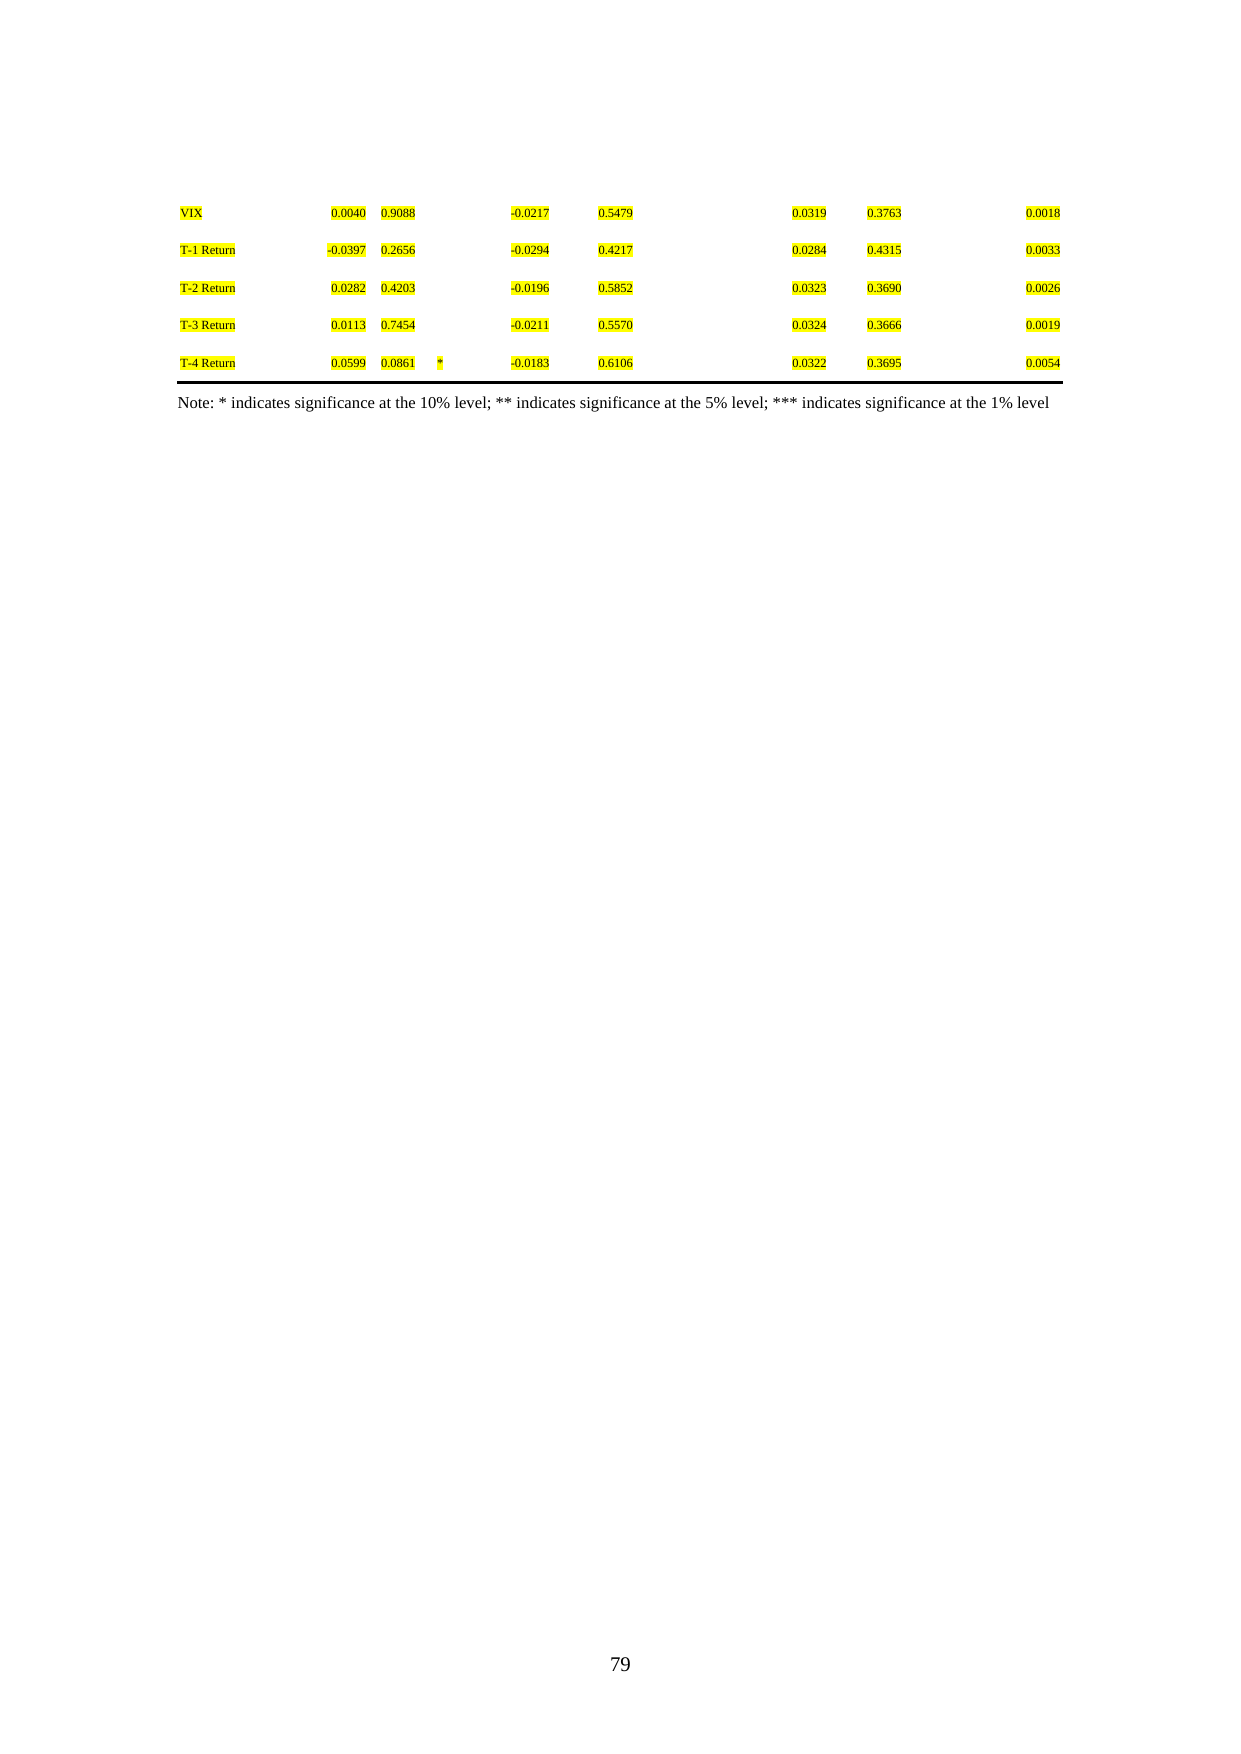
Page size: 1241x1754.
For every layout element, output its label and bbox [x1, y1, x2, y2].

text [177, 384, 1063, 421]
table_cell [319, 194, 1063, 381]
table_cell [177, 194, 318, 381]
